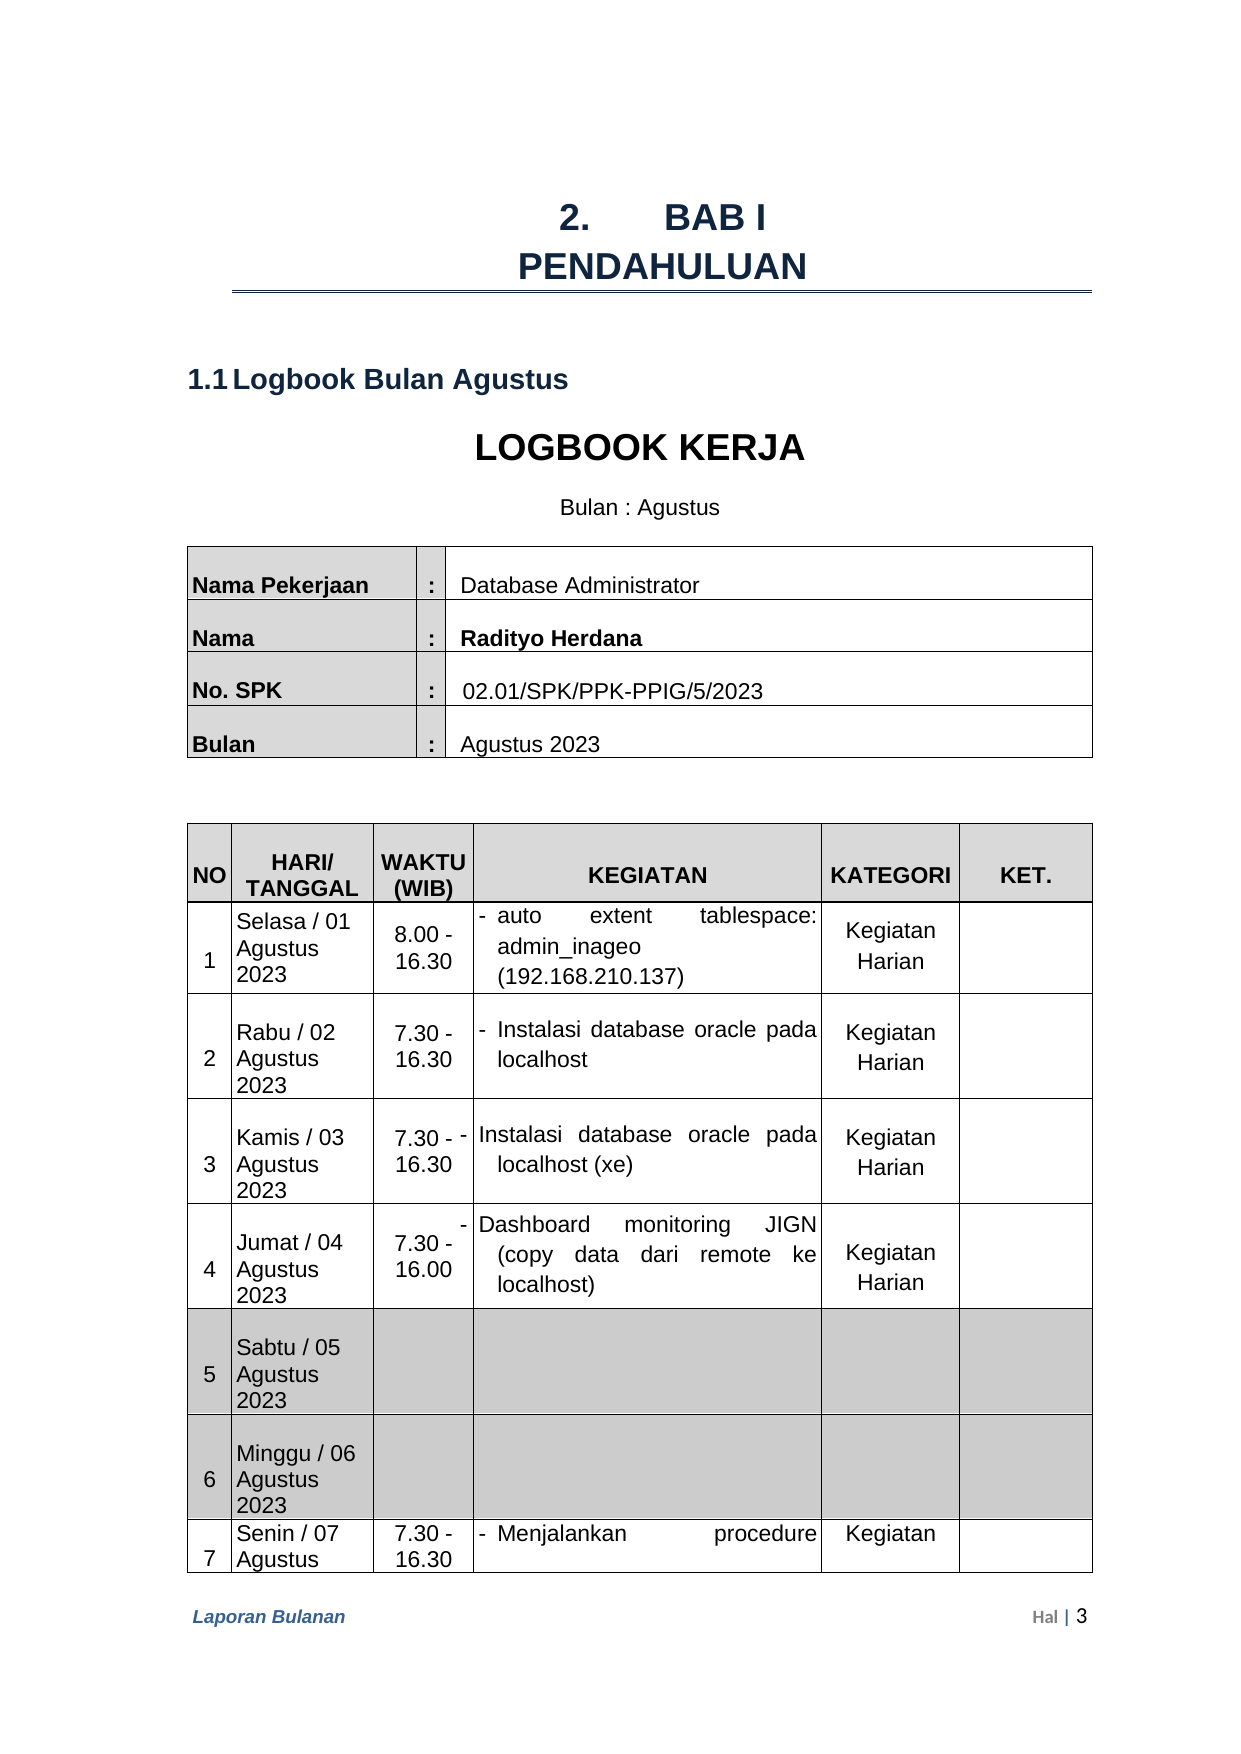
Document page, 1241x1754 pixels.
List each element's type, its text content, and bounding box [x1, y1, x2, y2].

table_cell [960, 1309, 1092, 1413]
table_cell Kamis / 03 Agustus 2023 [232, 1099, 373, 1203]
table_header KEGIATAN [474, 824, 821, 901]
table_header WAKTU (WIB) [374, 824, 473, 901]
table_cell Jumat / 04 Agustus 2023 [232, 1204, 373, 1308]
table_cell 2 [188, 994, 231, 1098]
table_cell Kegiatan Harian [822, 1204, 959, 1308]
table_cell Radityo Herdana [446, 600, 1092, 651]
table_header KET. [960, 824, 1092, 901]
table_cell [822, 1415, 959, 1518]
table_header Nama Pekerjaan [188, 547, 416, 598]
table_cell [374, 1309, 473, 1413]
table_cell 3 [188, 1099, 231, 1203]
text Bulan : Agustus [187, 493, 1092, 520]
table_header HARI/ TANGGAL [232, 824, 373, 901]
text LOGBOOK KERJA [187, 425, 1092, 468]
table_cell 7.30 - 16.00 [374, 1204, 473, 1308]
table_cell 02.01/SPK/PPK-PPIG/5/2023 [446, 652, 1092, 705]
table_cell 1 [188, 903, 231, 993]
table_cell [474, 1415, 821, 1518]
table_cell Sabtu / 05 Agustus 2023 [232, 1309, 373, 1413]
table_cell Kegiatan Harian [822, 903, 959, 993]
table_cell 8.00 - 16.30 [374, 903, 473, 993]
table_cell 7.30 - 16.30 [374, 1099, 473, 1203]
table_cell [474, 1520, 821, 1572]
table_cell 7.30 - 16.30 [374, 994, 473, 1098]
table_header NO [188, 824, 231, 901]
table_header Database Administrator [446, 547, 1092, 598]
table_cell 4 [188, 1204, 231, 1308]
table_cell [474, 1309, 821, 1413]
table_cell [960, 1415, 1092, 1518]
table_cell [960, 1520, 1092, 1572]
table_cell [960, 1099, 1092, 1203]
table_cell Agustus 2023 [446, 706, 1092, 757]
table_cell : [417, 652, 445, 705]
table_cell [822, 1309, 959, 1413]
table_cell Kegiatan Harian [822, 1099, 959, 1203]
table_cell [374, 1415, 473, 1518]
table_cell [960, 994, 1092, 1098]
table_cell : [417, 600, 445, 651]
table_cell 6 [188, 1415, 231, 1518]
table_cell No. SPK [188, 652, 416, 705]
table_cell Rabu / 02 Agustus 2023 [232, 994, 373, 1098]
table_cell 7.30 - 16.30 [374, 1520, 473, 1572]
table_cell Selasa / 01 Agustus 2023 [232, 903, 373, 993]
table_cell 5 [188, 1309, 231, 1413]
subtitle BAB I PENDAHULUAN [232, 195, 1092, 290]
table_cell Bulan [188, 706, 416, 757]
table_cell [960, 1204, 1092, 1308]
table_cell Kegiatan Harian [822, 1520, 959, 1572]
table_cell : [417, 706, 445, 757]
table_cell [960, 903, 1092, 993]
table_cell 7 [188, 1520, 231, 1572]
table_cell auto extent tablespace: admin_inageo (192.168.210.137) [474, 903, 821, 993]
table_header KATEGORI [822, 824, 959, 901]
table_cell Minggu / 06 Agustus 2023 [232, 1415, 373, 1518]
table_cell Instalasi database oracle pada localhost [474, 994, 821, 1098]
table_cell Senin / 07 Agustus 2023 [232, 1520, 373, 1572]
table_header : [417, 547, 445, 598]
table_cell Nama [188, 600, 416, 651]
subtitle Logbook Bulan Agustus [187, 362, 1092, 395]
table_cell Dashboard monitoring JIGN (copy data dari remote ke localhost) [474, 1204, 821, 1308]
table_cell Kegiatan Harian [822, 994, 959, 1098]
table_cell Instalasi database oracle pada localhost (xe) [474, 1099, 821, 1203]
